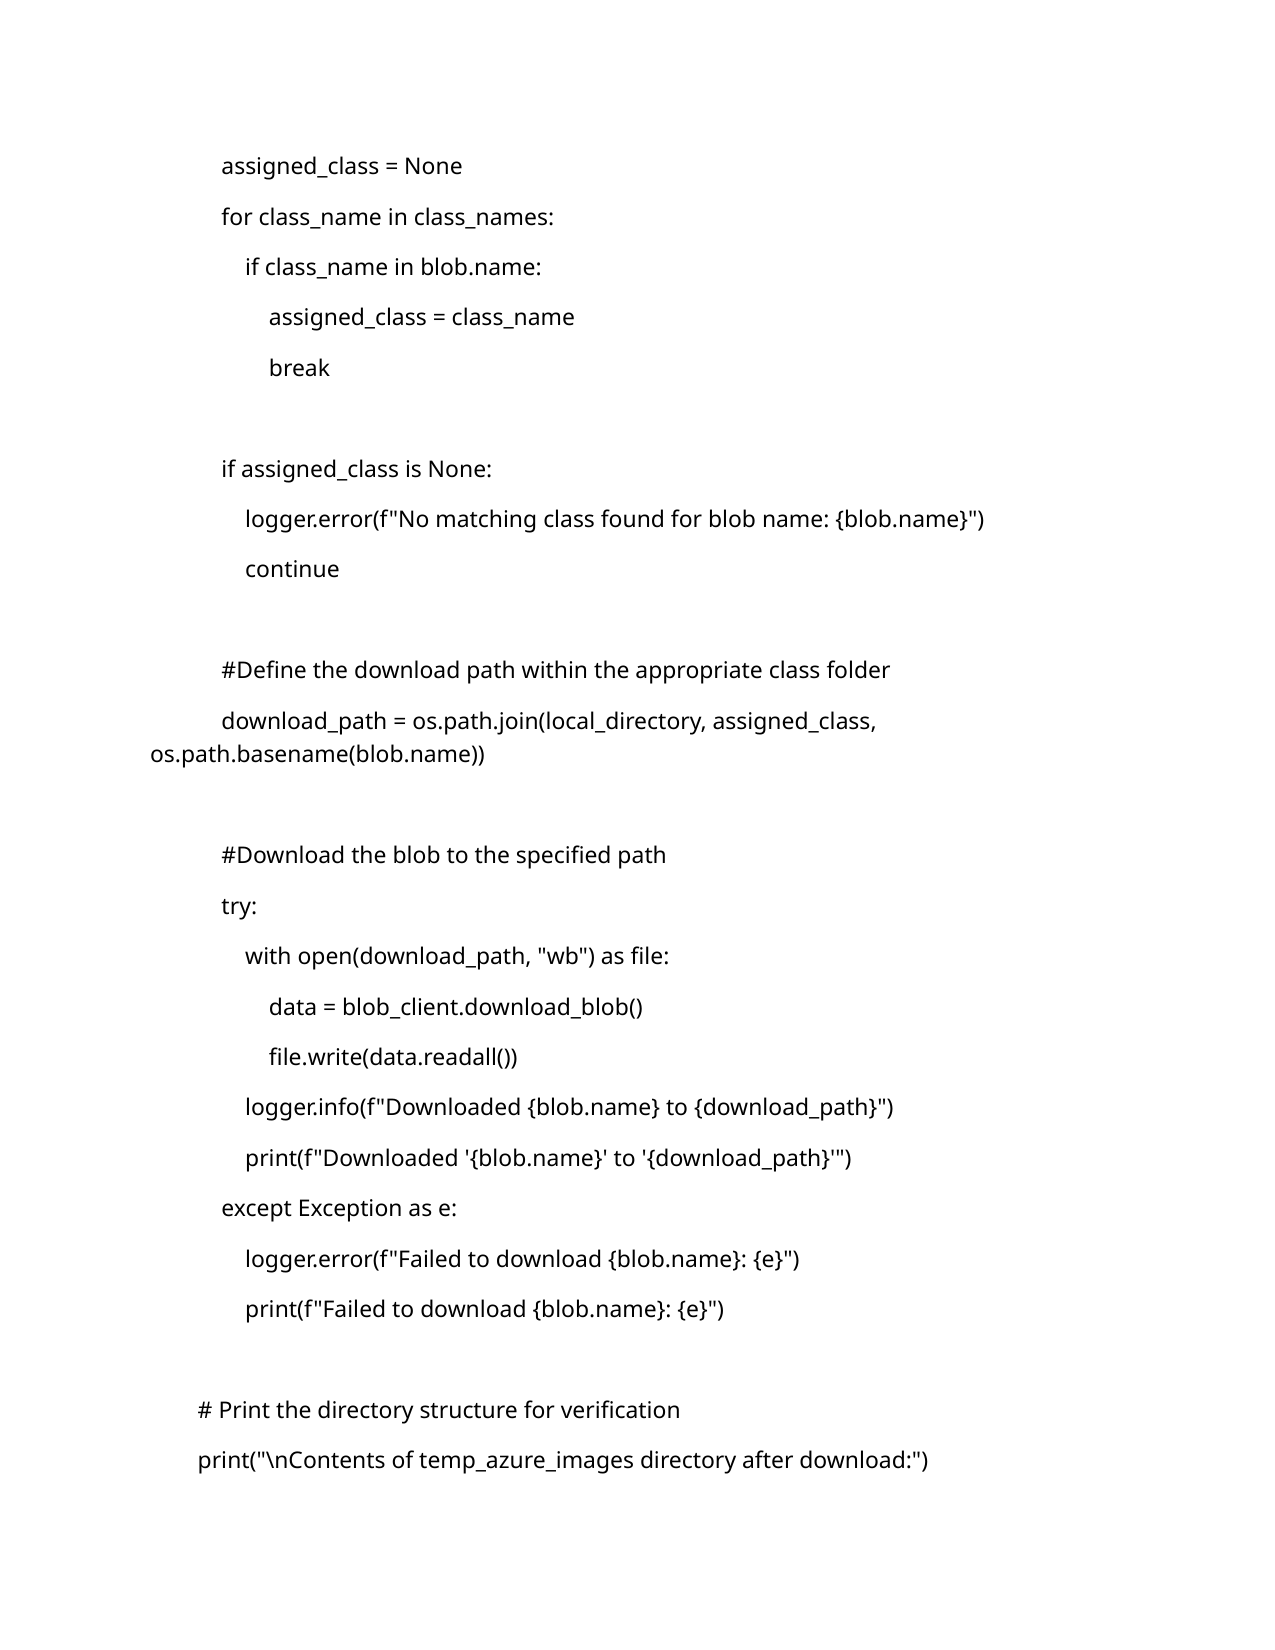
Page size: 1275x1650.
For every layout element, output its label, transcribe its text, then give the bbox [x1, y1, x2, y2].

text # Print the directory structure for verification [150, 1394, 1125, 1425]
text except Exception as e: [150, 1192, 1125, 1223]
text logger.info(f"Downloaded {blob.name} to {download_path}") [150, 1091, 1125, 1122]
text file.write(data.readall()) [150, 1041, 1125, 1072]
text print(f"Downloaded '{blob.name}' to '{download_path}'") [150, 1142, 1125, 1173]
text break [150, 352, 1125, 383]
text logger.error(f"Failed to download {blob.name}: {e}") [150, 1242, 1125, 1274]
text logger.error(f"No matching class found for blob name: {blob.name}") [150, 503, 1125, 534]
text #Download the blob to the specified path [150, 839, 1125, 870]
text #Define the download path within the appropriate class folder [150, 654, 1125, 685]
text data = blob_client.download_blob() [150, 990, 1125, 1022]
text if class_name in blob.name: [150, 251, 1125, 282]
text assigned_class = None [150, 150, 1125, 181]
text download_path = os.path.join(local_directory, assigned_class, os.path.basename(blob.name)) [150, 704, 1125, 769]
text print("\nContents of temp_azure_images directory after download:") [150, 1444, 1125, 1475]
text if assigned_class is None: [150, 452, 1125, 484]
text try: [150, 889, 1125, 921]
text print(f"Failed to download {blob.name}: {e}") [150, 1293, 1125, 1324]
text for class_name in class_names: [150, 200, 1125, 232]
text assigned_class = class_name [150, 301, 1125, 332]
text with open(download_path, "wb") as file: [150, 940, 1125, 971]
text continue [150, 553, 1125, 584]
